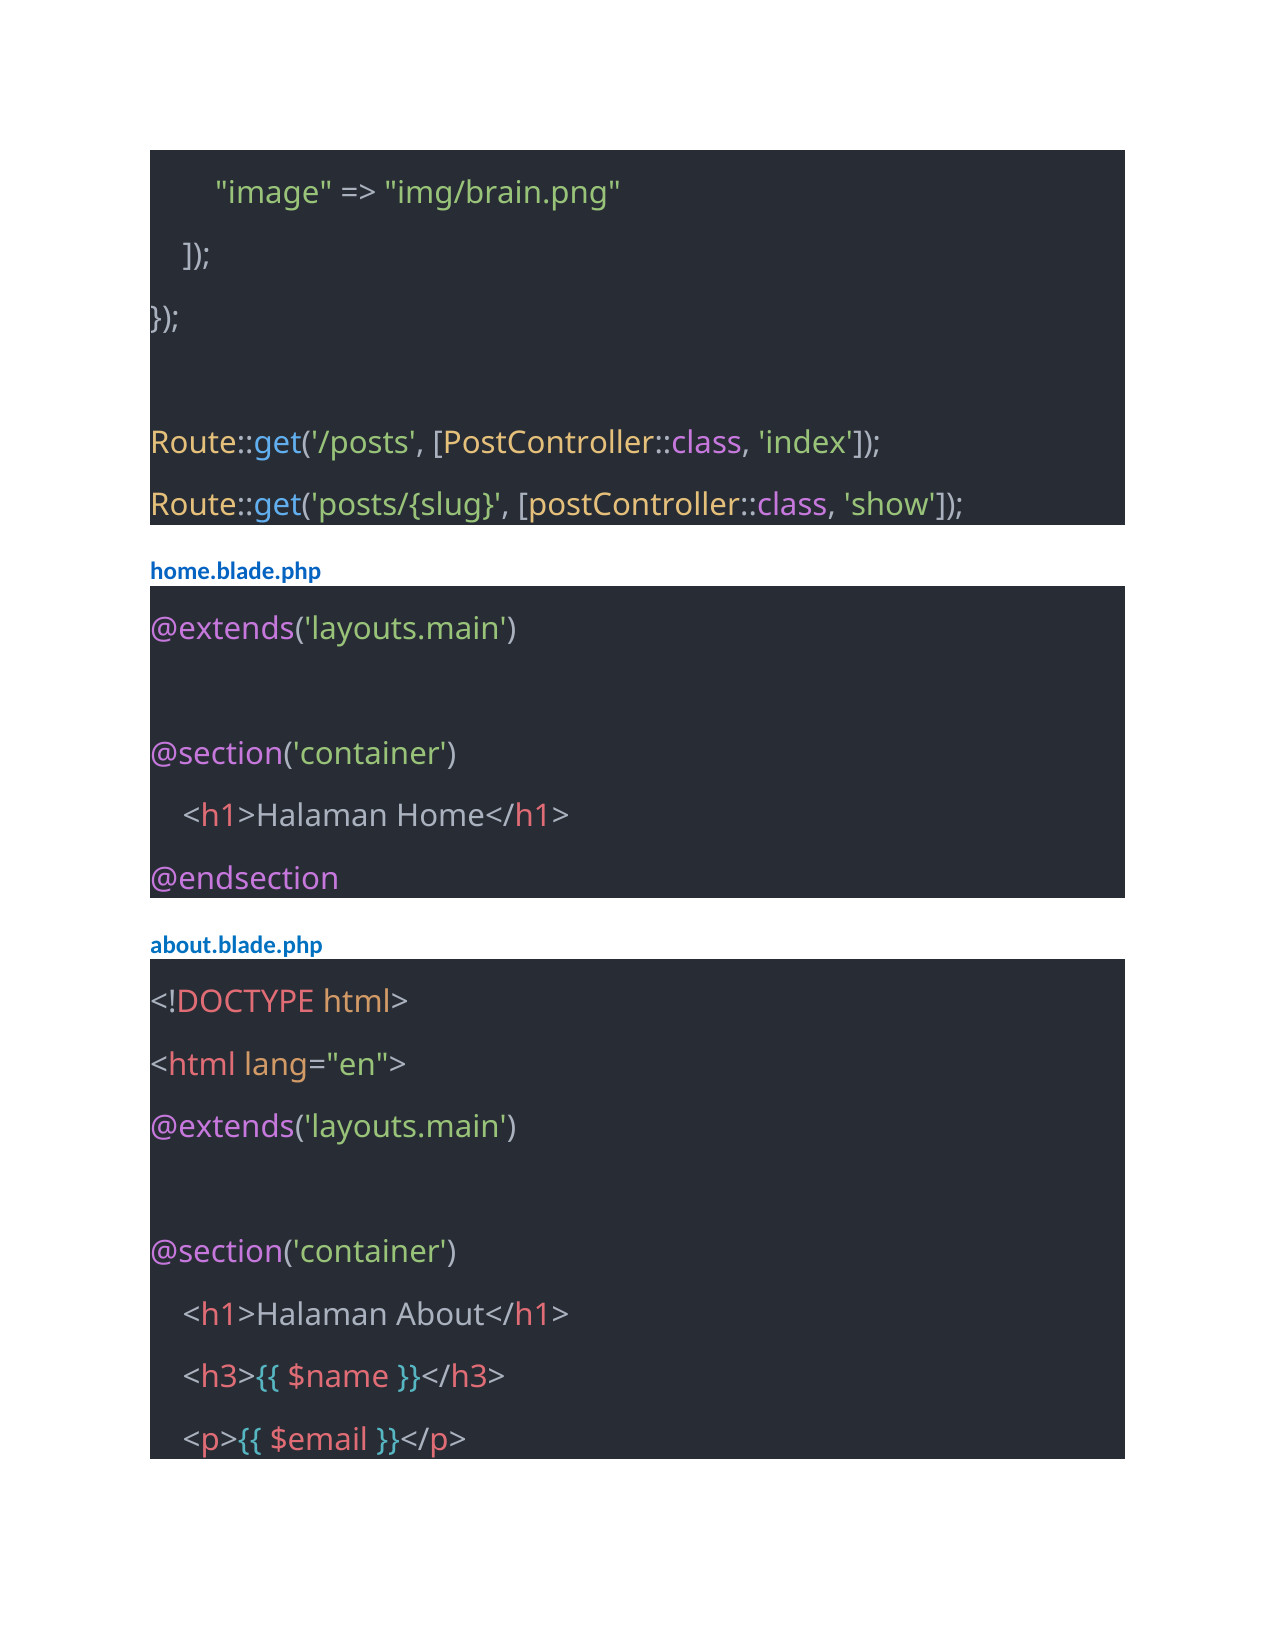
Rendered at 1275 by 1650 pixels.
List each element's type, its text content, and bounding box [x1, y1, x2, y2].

text @extends('layouts.main') [150, 586, 1125, 648]
text @extends('layouts.main') [150, 1084, 1125, 1147]
text <!DOCTYPE html> [150, 959, 1125, 1022]
text <p>{{ $email }}</p> [150, 1397, 1125, 1459]
text }); [150, 275, 1125, 337]
text home.blade.php [150, 556, 1125, 586]
text @section('container') [150, 1209, 1125, 1272]
text <html lang="en"> [150, 1022, 1125, 1084]
text <h1>Halaman About</h1> [150, 1272, 1125, 1334]
text @endsection [150, 836, 1125, 898]
text ]); [150, 212, 1125, 275]
text "image" => "img/brain.png" [150, 150, 1125, 212]
text about.blade.php [150, 929, 1125, 959]
text @section('container') [150, 711, 1125, 773]
text Route::get('/posts', [PostController::class, 'index']); [150, 400, 1125, 462]
text <h3>{{ $name }}</h3> [150, 1334, 1125, 1397]
text Route::get('posts/{slug}', [postController::class, 'show']); [150, 462, 1125, 525]
text <h1>Halaman Home</h1> [150, 773, 1125, 836]
